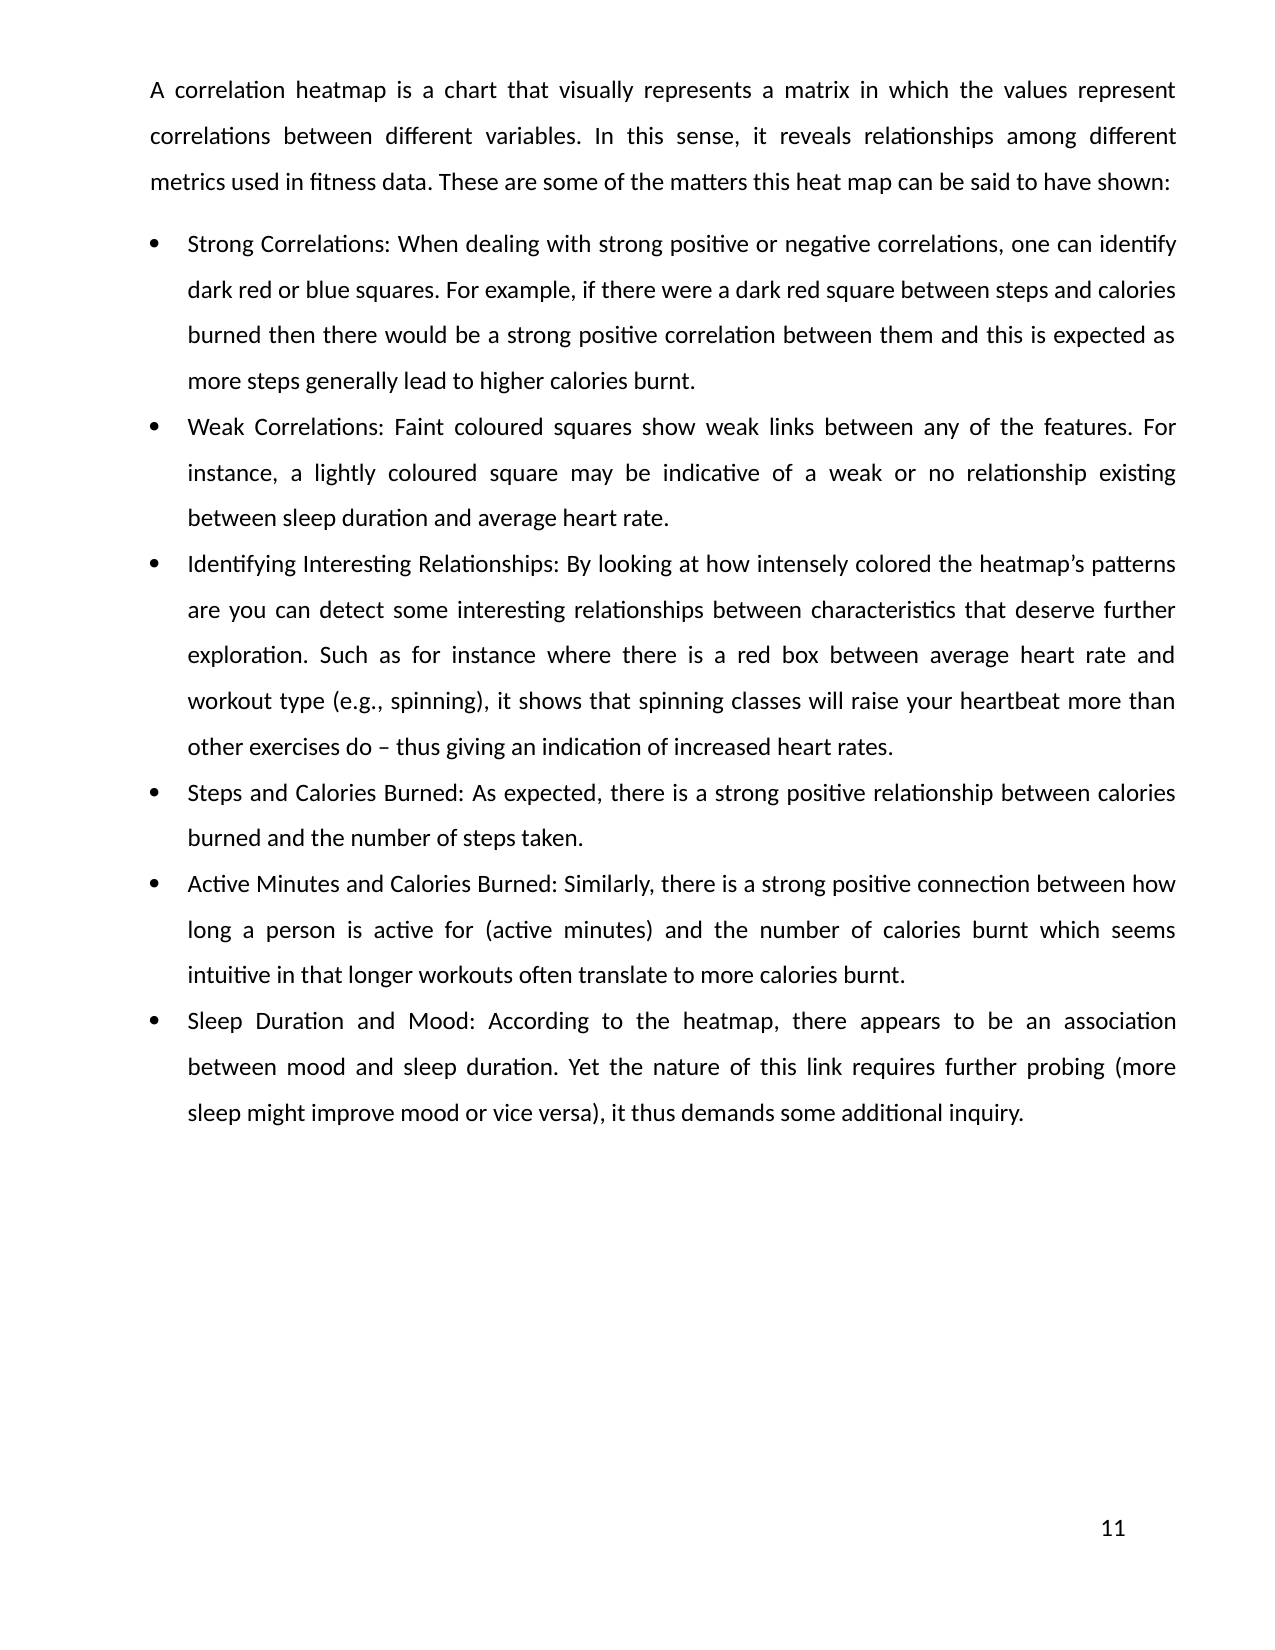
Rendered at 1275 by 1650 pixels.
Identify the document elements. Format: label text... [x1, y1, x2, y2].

list Active Minutes and Calories Burned: Similarly, there is a strong positive connection between how long a person is active for (active minutes) and the number of calories burnt which seems intuitive in that longer workouts often translate to more calories burnt. [150, 868, 1178, 990]
list Weak Correlations: Faint coloured squares show weak links between any of the features. For instance, a lightly coloured square may be indicative of a weak or no relationship existing between sleep duration and average heart rate. [150, 411, 1178, 533]
list Strong Correlations: When dealing with strong positive or negative correlations, one can identify dark red or blue squares. For example, if there were a dark red square between steps and calories burned then there would be a strong positive correlation between them and this is expected as more steps generally lead to higher calories burnt. [150, 228, 1178, 396]
text A correlation heatmap is a chart that visually represents a matrix in which the values represent correlations between different variables. In this sense, it reveals relationships among different metrics used in fitness data. These are some of the matters this heat map can be said to have shown: [150, 74, 1178, 196]
list Identifying Interesting Relationships: By looking at how intensely colored the heatmap’s patterns are you can detect some interesting relationships between characteristics that deserve further exploration. Such as for instance where there is a red box between average heart rate and workout type (e.g., spinning), it shows that spinning classes will raise your heartbeat more than other exercises do – thus giving an indication of increased heart rates. [150, 548, 1178, 762]
list Sleep Duration and Mood: According to the heatmap, there appears to be an association between mood and sleep duration. Yet the nature of this link requires further probing (more sleep might improve mood or vice versa), it thus demands some additional inquiry. [150, 1005, 1178, 1127]
list Steps and Calories Burned: As expected, there is a strong positive relationship between calories burned and the number of steps taken. [150, 777, 1178, 853]
